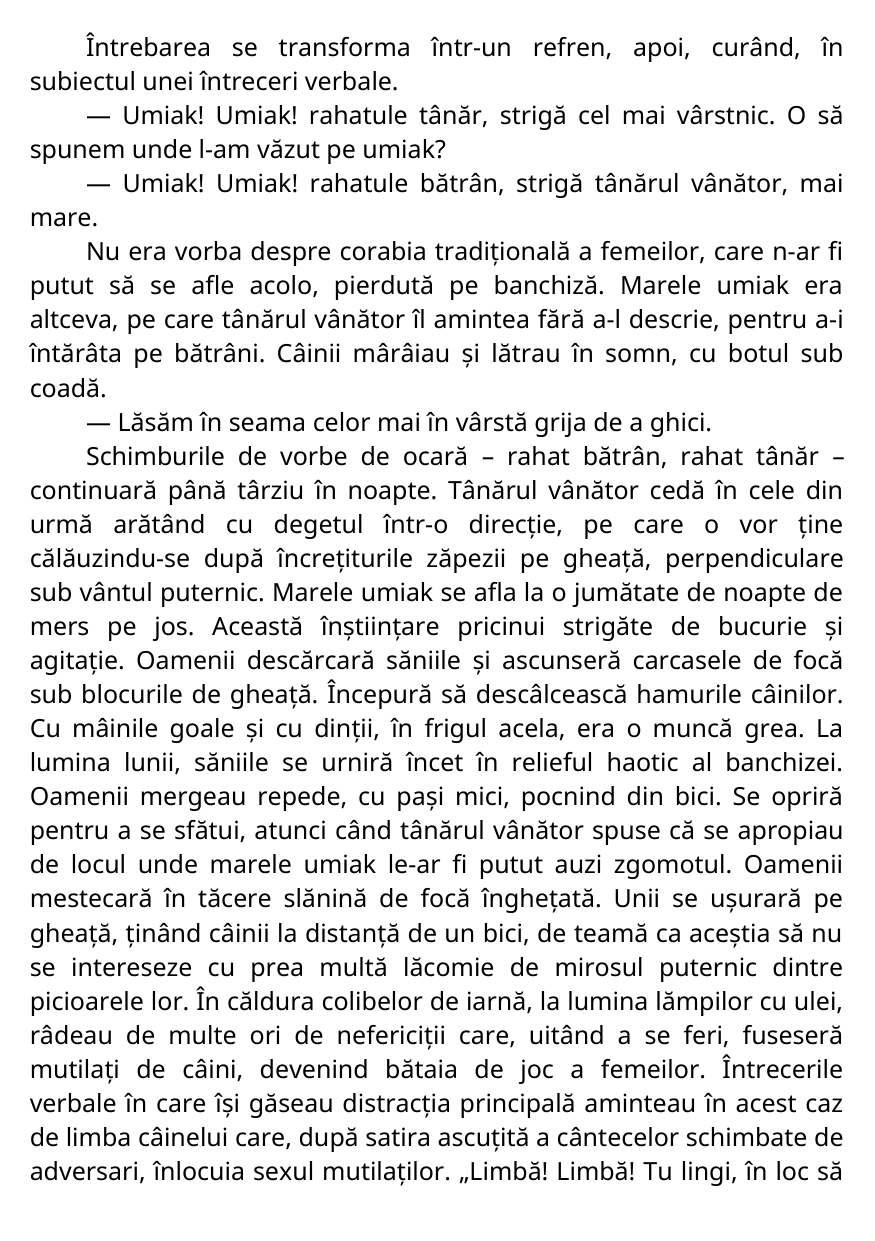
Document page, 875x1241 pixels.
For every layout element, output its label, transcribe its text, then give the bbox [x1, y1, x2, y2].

text Nu era vorba despre corabia tradiţională a femeilor, care n-ar fi putut să se afle acolo, pierdută pe banchiză. Marele umiak era altceva, pe care tânărul vânător îl amintea fără a-l descrie, pentru a-i întărâta pe bătrâni. Câinii mârâiau şi lătrau în somn, cu botul sub coadă. [29, 234, 844, 404]
text — Umiak! Umiak! rahatule bătrân, strigă tânărul vânător, mai mare. [29, 166, 844, 234]
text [29, 438, 844, 1188]
text Întrebarea se transforma într-un refren, apoi, curând, în subiectul unei întreceri verbale. [29, 29, 844, 98]
text — Umiak! Umiak! rahatule tânăr, strigă cel mai vârstnic. O să spunem unde l-am văzut pe umiak? [29, 98, 844, 166]
text — Lăsăm în seama celor mai în vârstă grija de a ghici. [29, 404, 844, 438]
